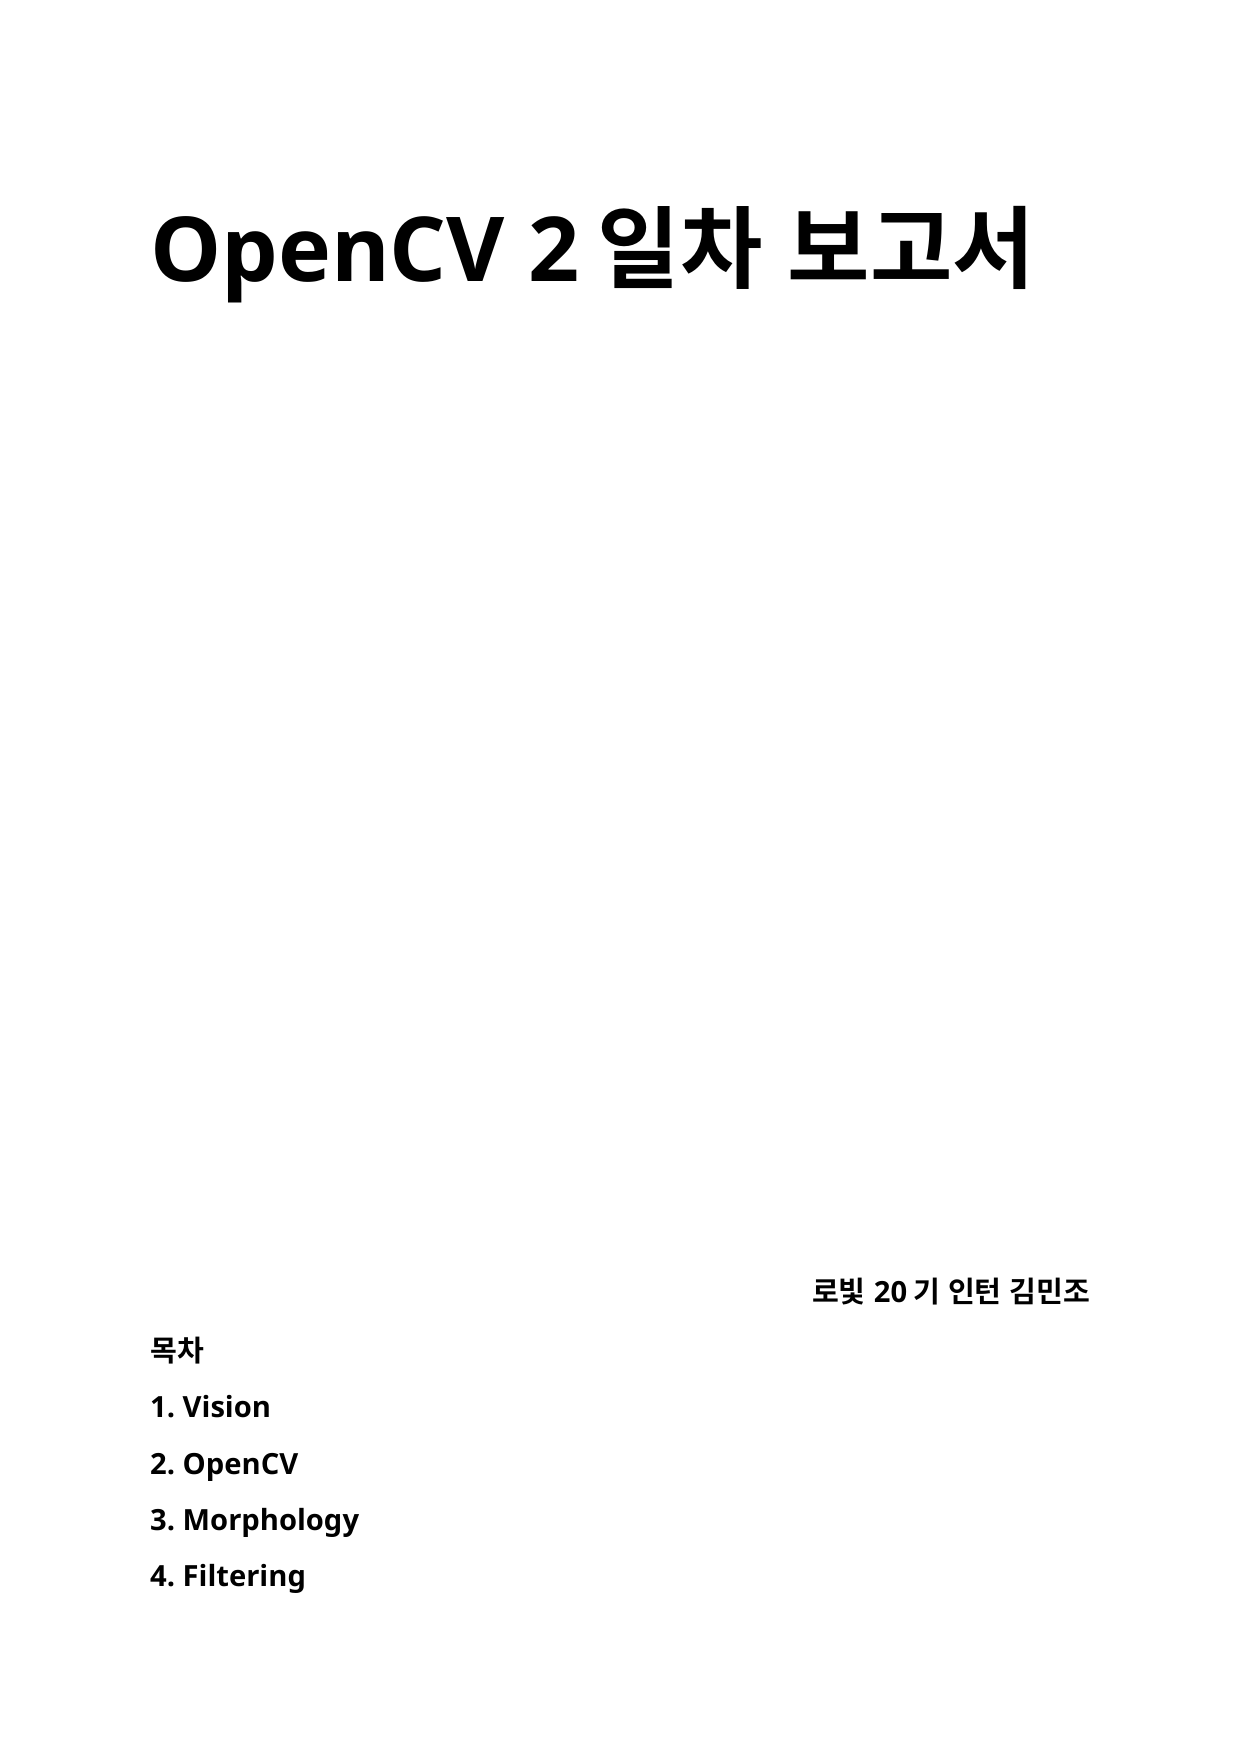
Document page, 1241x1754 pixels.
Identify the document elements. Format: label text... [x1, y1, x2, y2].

text 목차 [150, 1328, 1090, 1370]
text 2. OpenCV [150, 1443, 1090, 1483]
text 4. Filtering [150, 1556, 1090, 1595]
text OpenCV 2일차 보고서 [150, 177, 1090, 307]
text 1. Vision [150, 1387, 1090, 1426]
text 3. Morphology [150, 1499, 1090, 1539]
text 로빛 20기 인턴 김민조 [150, 1269, 1090, 1311]
